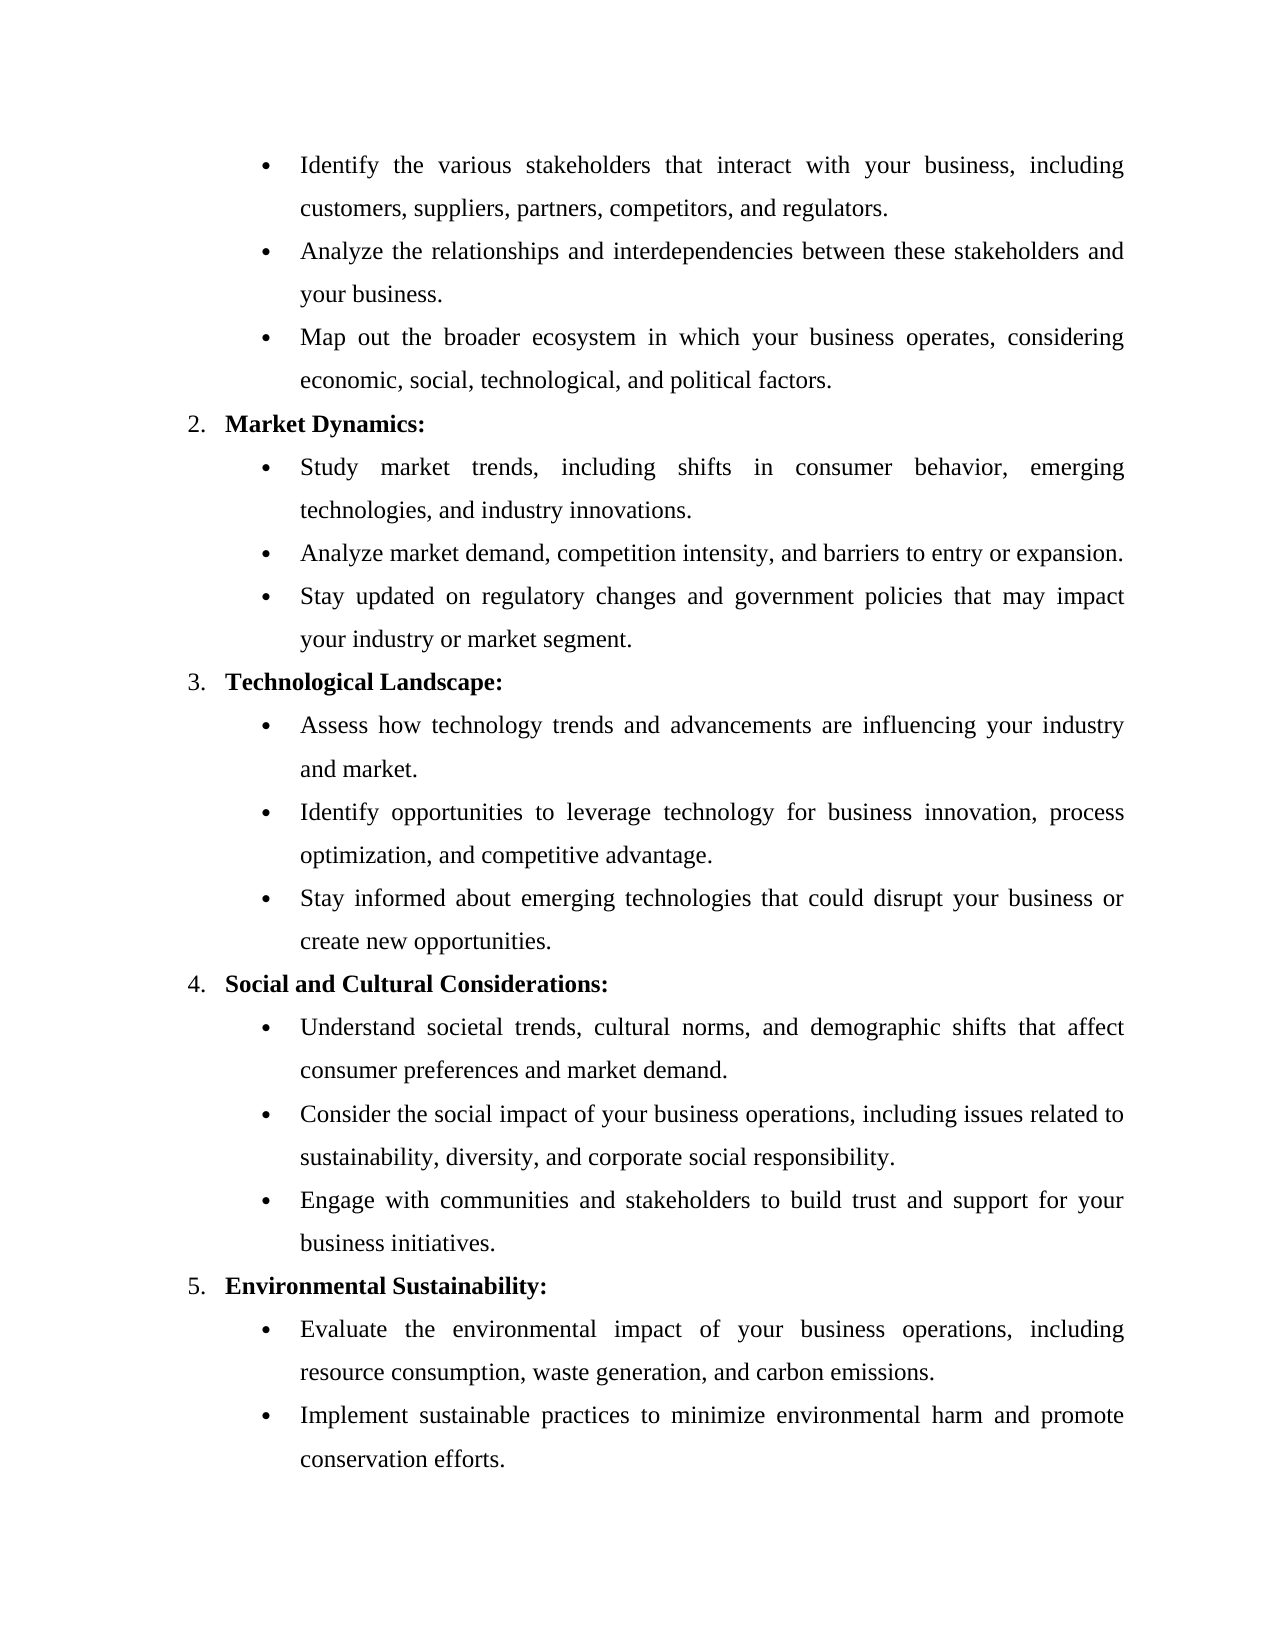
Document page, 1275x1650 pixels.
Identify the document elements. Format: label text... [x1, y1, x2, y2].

list Map out the broader ecosystem in which your business operates, considering economic, social, technological, and political factors. [262, 322, 1125, 394]
list Analyze the relationships and interdependencies between these stakeholders and your business. [262, 236, 1125, 308]
list Market Dynamics: [187, 409, 1125, 437]
list Understand societal trends, cultural norms, and demographic shifts that affect consumer preferences and market demand. [262, 1012, 1125, 1084]
list Stay informed about emerging technologies that could disrupt your business or create new opportunities. [262, 883, 1125, 955]
list Analyze market demand, competition intensity, and barriers to entry or expansion. [262, 538, 1125, 567]
list Study market trends, including shifts in consumer behavior, emerging technologies, and industry innovations. [262, 452, 1125, 524]
list Engage with communities and stakeholders to build trust and support for your business initiatives. [262, 1185, 1125, 1257]
list Assess how technology trends and advancements are influencing your industry and market. [262, 711, 1125, 782]
list Identify opportunities to leverage technology for business innovation, process optimization, and competitive advantage. [262, 797, 1125, 869]
list Consider the social impact of your business operations, including issues related to sustainability, diversity, and corporate social responsibility. [262, 1099, 1125, 1171]
list Social and Cultural Considerations: [187, 969, 1125, 998]
list Evaluate the environmental impact of your business operations, including resource consumption, waste generation, and carbon emissions. [262, 1314, 1125, 1386]
list Identify the various stakeholders that interact with your business, including customers, suppliers, partners, competitors, and regulators. [262, 150, 1125, 222]
list Technological Landscape: [187, 667, 1125, 696]
list Environmental Sustainability: [187, 1271, 1125, 1300]
list Stay updated on regulatory changes and government policies that may impact your industry or market segment. [262, 581, 1125, 653]
list Implement sustainable practices to minimize environmental harm and promote conservation efforts. [262, 1401, 1125, 1472]
